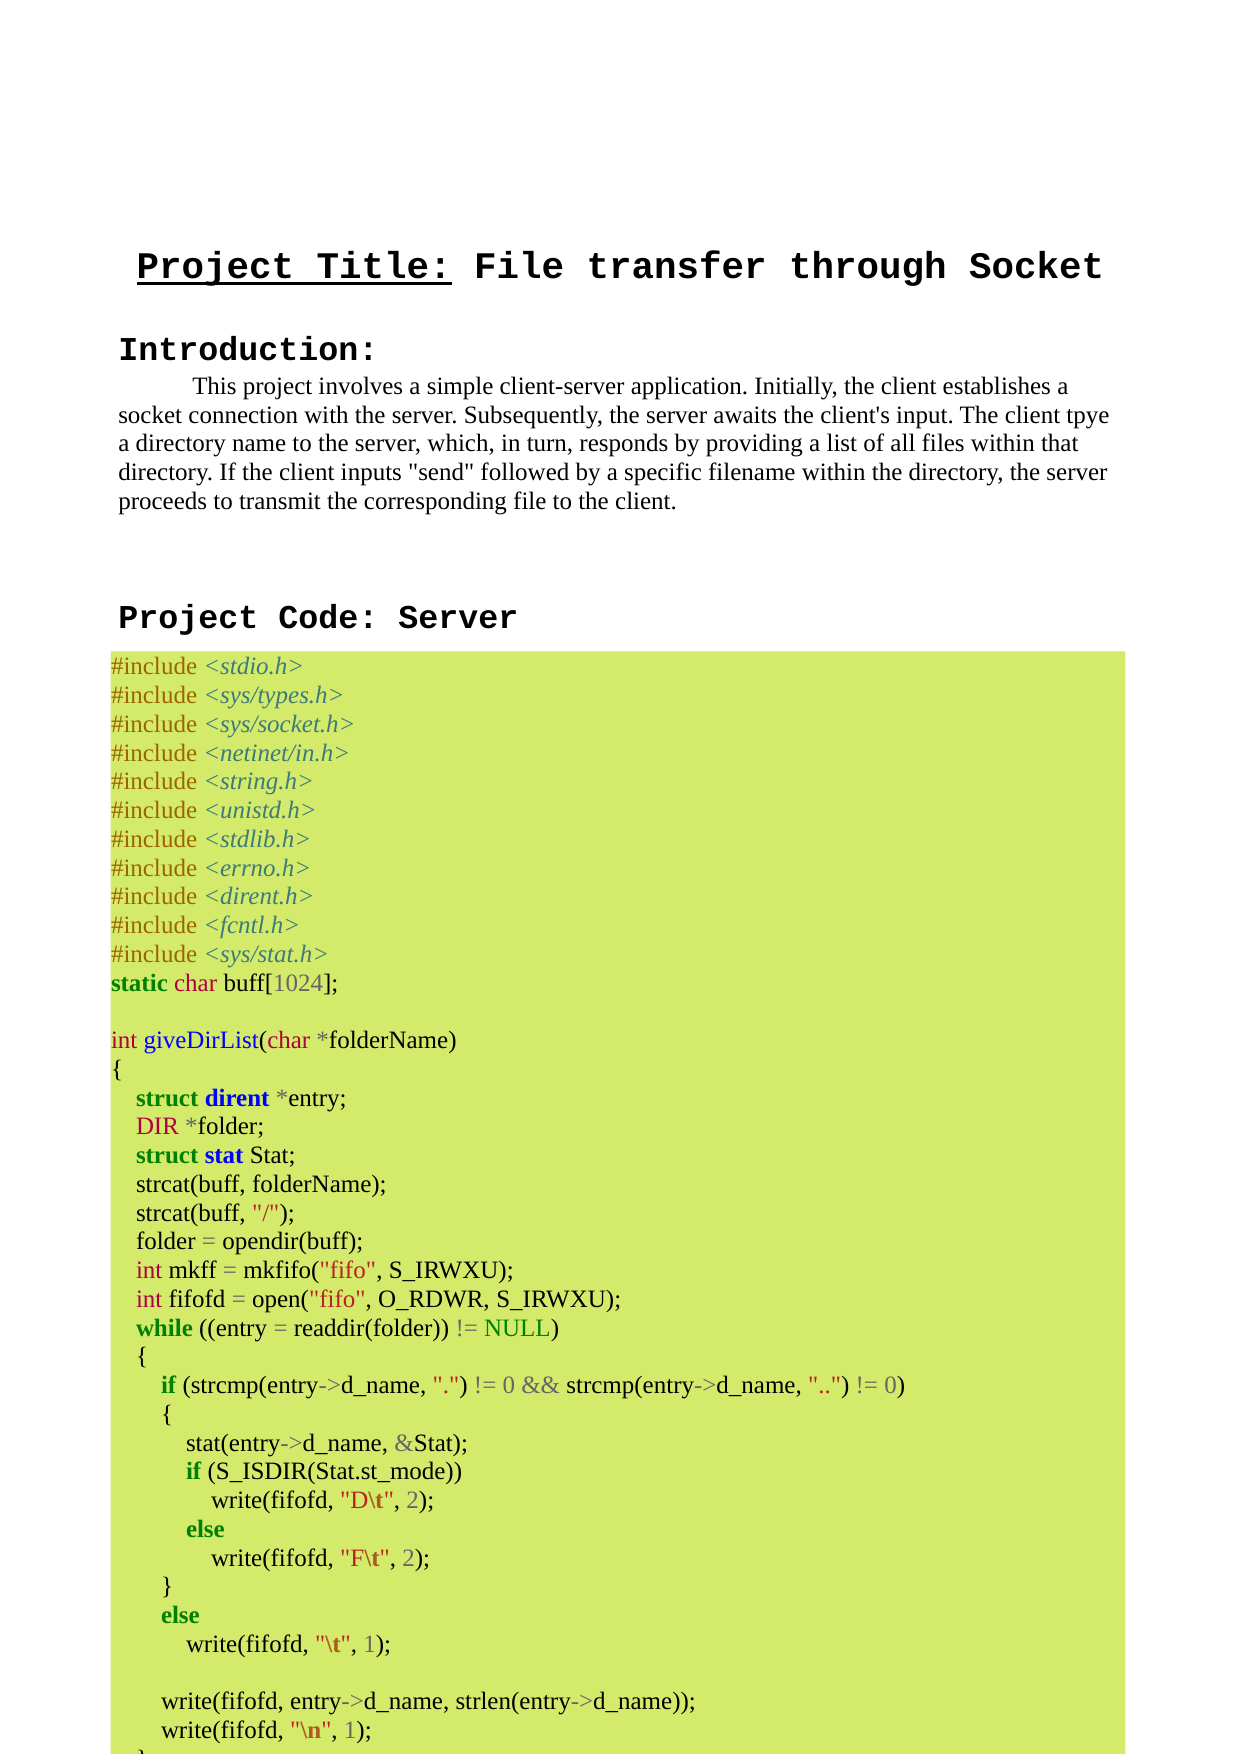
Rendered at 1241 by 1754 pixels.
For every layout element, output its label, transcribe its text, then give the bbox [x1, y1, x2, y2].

text Project Title: File transfer through Socket [118, 247, 1122, 290]
text Project Code: Server [118, 601, 1122, 639]
text Introduction: [118, 333, 1122, 371]
text This project involves a simple client-server application. Initially, the client establishes a socket connection with the server. Subsequently, the server awaits the client's input. The client tpye a directory name to the server, which, in turn, responds by providing a list of all files within that directory. If the client inputs "send" followed by a specific filename within the directory, the server proceeds to transmit the corresponding file to the client. [118, 371, 1122, 515]
